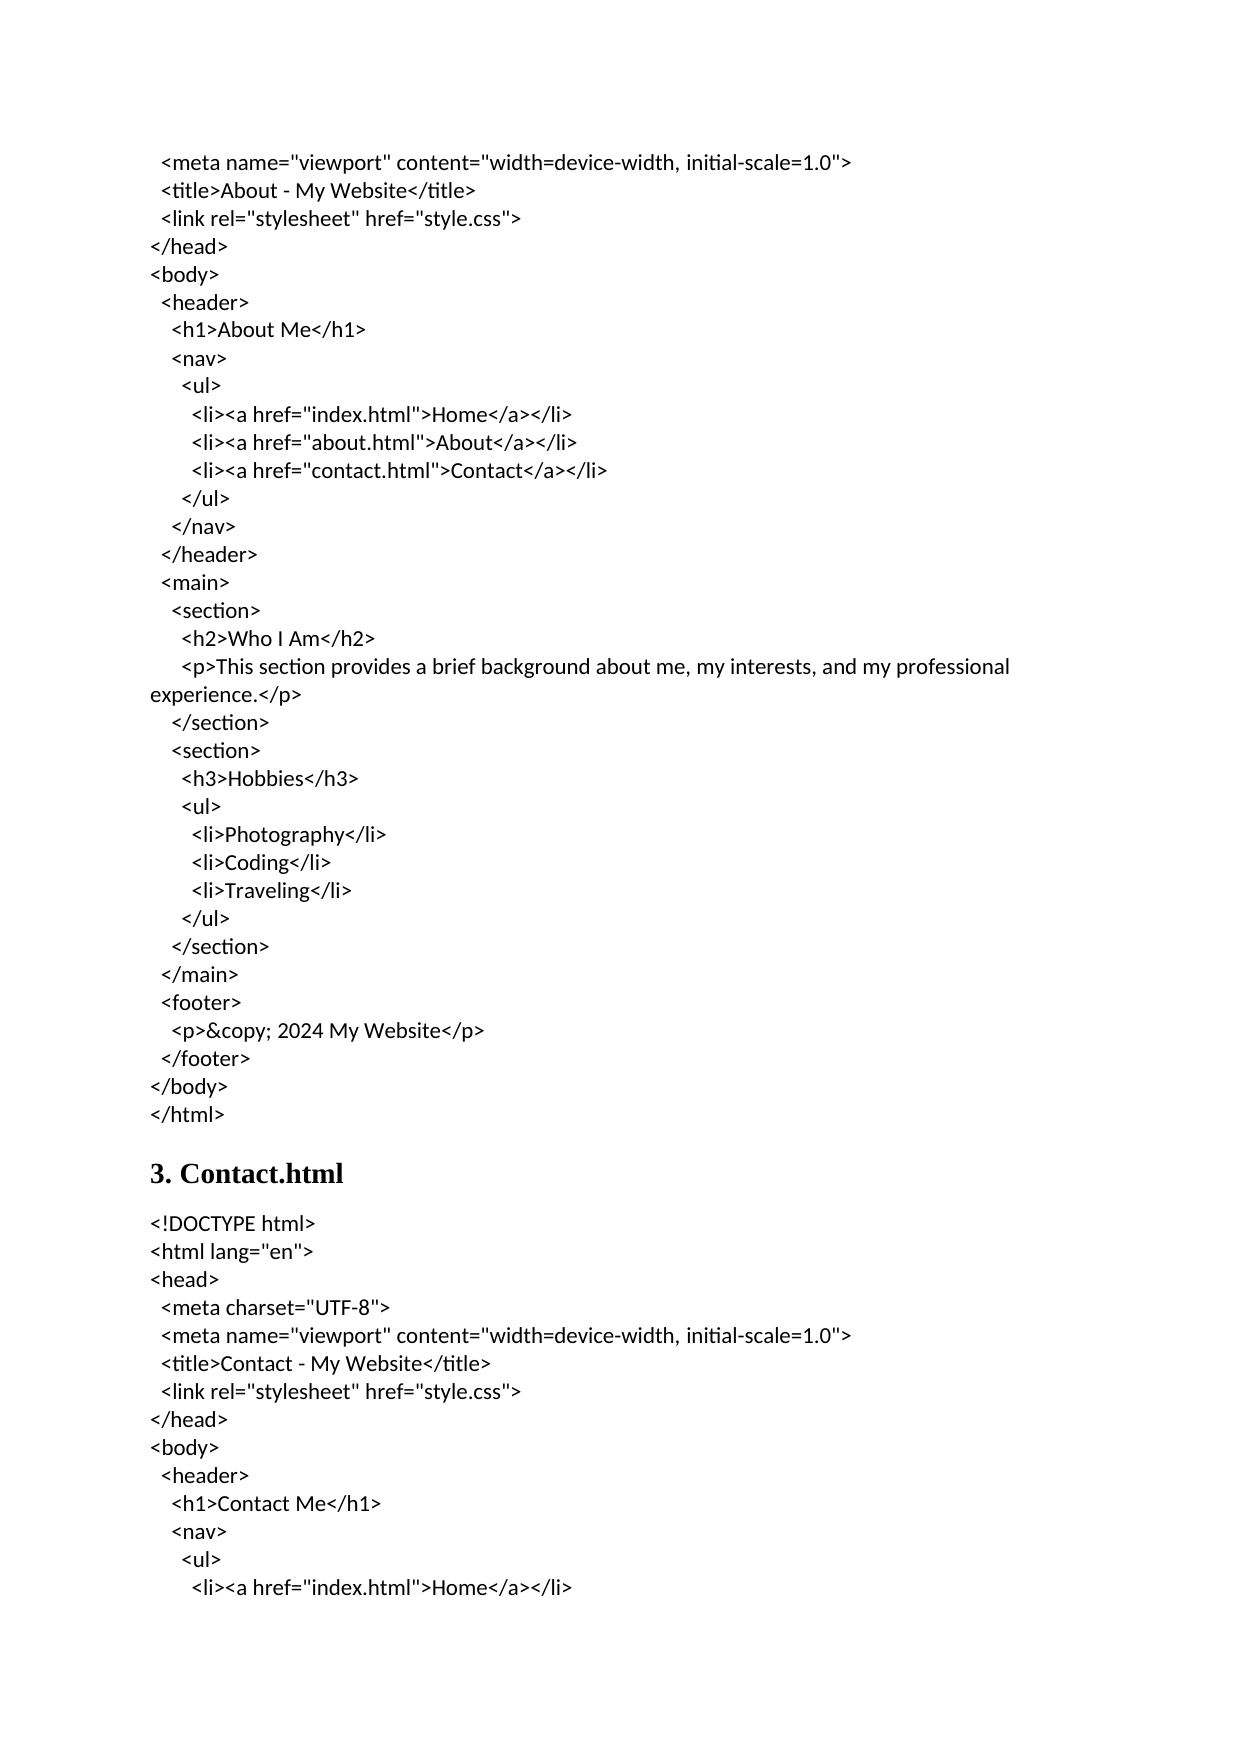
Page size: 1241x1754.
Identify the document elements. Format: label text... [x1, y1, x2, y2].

text <p>This section provides a brief background about me, my interests, and my professional experience.</p> [150, 652, 1013, 708]
text <li><a href="index.html">Home</a></li> [191, 400, 1182, 428]
text <html lang="en"> [150, 1237, 1182, 1265]
text <li><a href="index.html">Home</a></li> [191, 1573, 1182, 1601]
text </body> [150, 1072, 1182, 1100]
text <!DOCTYPE html> [150, 1209, 1182, 1237]
text <main> [161, 568, 1182, 596]
text <meta name="viewport" content="width=device-width, initial-scale=1.0"> [161, 148, 1182, 176]
text <ul> [181, 792, 1182, 820]
text <footer> [161, 988, 1182, 1016]
text <h2>Who I Am</h2> [181, 624, 1182, 652]
text <header> [161, 1461, 1182, 1489]
text </head> [150, 1405, 1182, 1433]
subtitle Contact.html [150, 1156, 1182, 1189]
text <title>Contact - My Website</title> [161, 1349, 1182, 1377]
text </header> [161, 540, 1182, 568]
text <head> [150, 1265, 1182, 1293]
text </main> [161, 960, 1182, 988]
text <li><a href="about.html">About</a></li> [191, 428, 1182, 456]
text <nav> [171, 1517, 1182, 1545]
text <link rel="stylesheet" href="style.css"> [161, 1377, 1182, 1405]
text <li><a href="contact.html">Contact</a></li> [191, 456, 1182, 484]
text <h1>Contact Me</h1> [171, 1489, 1182, 1517]
text <meta charset="UTF-8"> [161, 1293, 1182, 1321]
text <link rel="stylesheet" href="style.css"> [161, 204, 1182, 232]
text </head> [150, 232, 1182, 260]
text <body> [150, 260, 1182, 288]
text </section> [171, 708, 1182, 736]
text <title>About - My Website</title> [161, 176, 1182, 204]
text <h1>About Me</h1> [171, 316, 1182, 344]
text </html> [150, 1100, 1182, 1128]
text <ul> [181, 372, 1182, 400]
text </ul> [181, 484, 1182, 512]
text <section> [171, 736, 1182, 764]
text <h3>Hobbies</h3> [181, 764, 1182, 792]
text <header> [161, 288, 1182, 316]
text <p>&copy; 2024 My Website</p> [171, 1016, 1182, 1044]
text <li>Photography</li> [191, 820, 1182, 848]
text <section> [171, 596, 1182, 624]
text </section> [171, 932, 1182, 960]
text <meta name="viewport" content="width=device-width, initial-scale=1.0"> [161, 1321, 1182, 1349]
text </ul> [181, 904, 1182, 932]
text </nav> [171, 512, 1182, 540]
text <ul> [181, 1545, 1182, 1573]
text <li>Coding</li> [191, 848, 1182, 876]
text <body> [150, 1433, 1182, 1461]
text </footer> [161, 1044, 1182, 1072]
text <li>Traveling</li> [191, 876, 1182, 904]
text <nav> [171, 344, 1182, 372]
